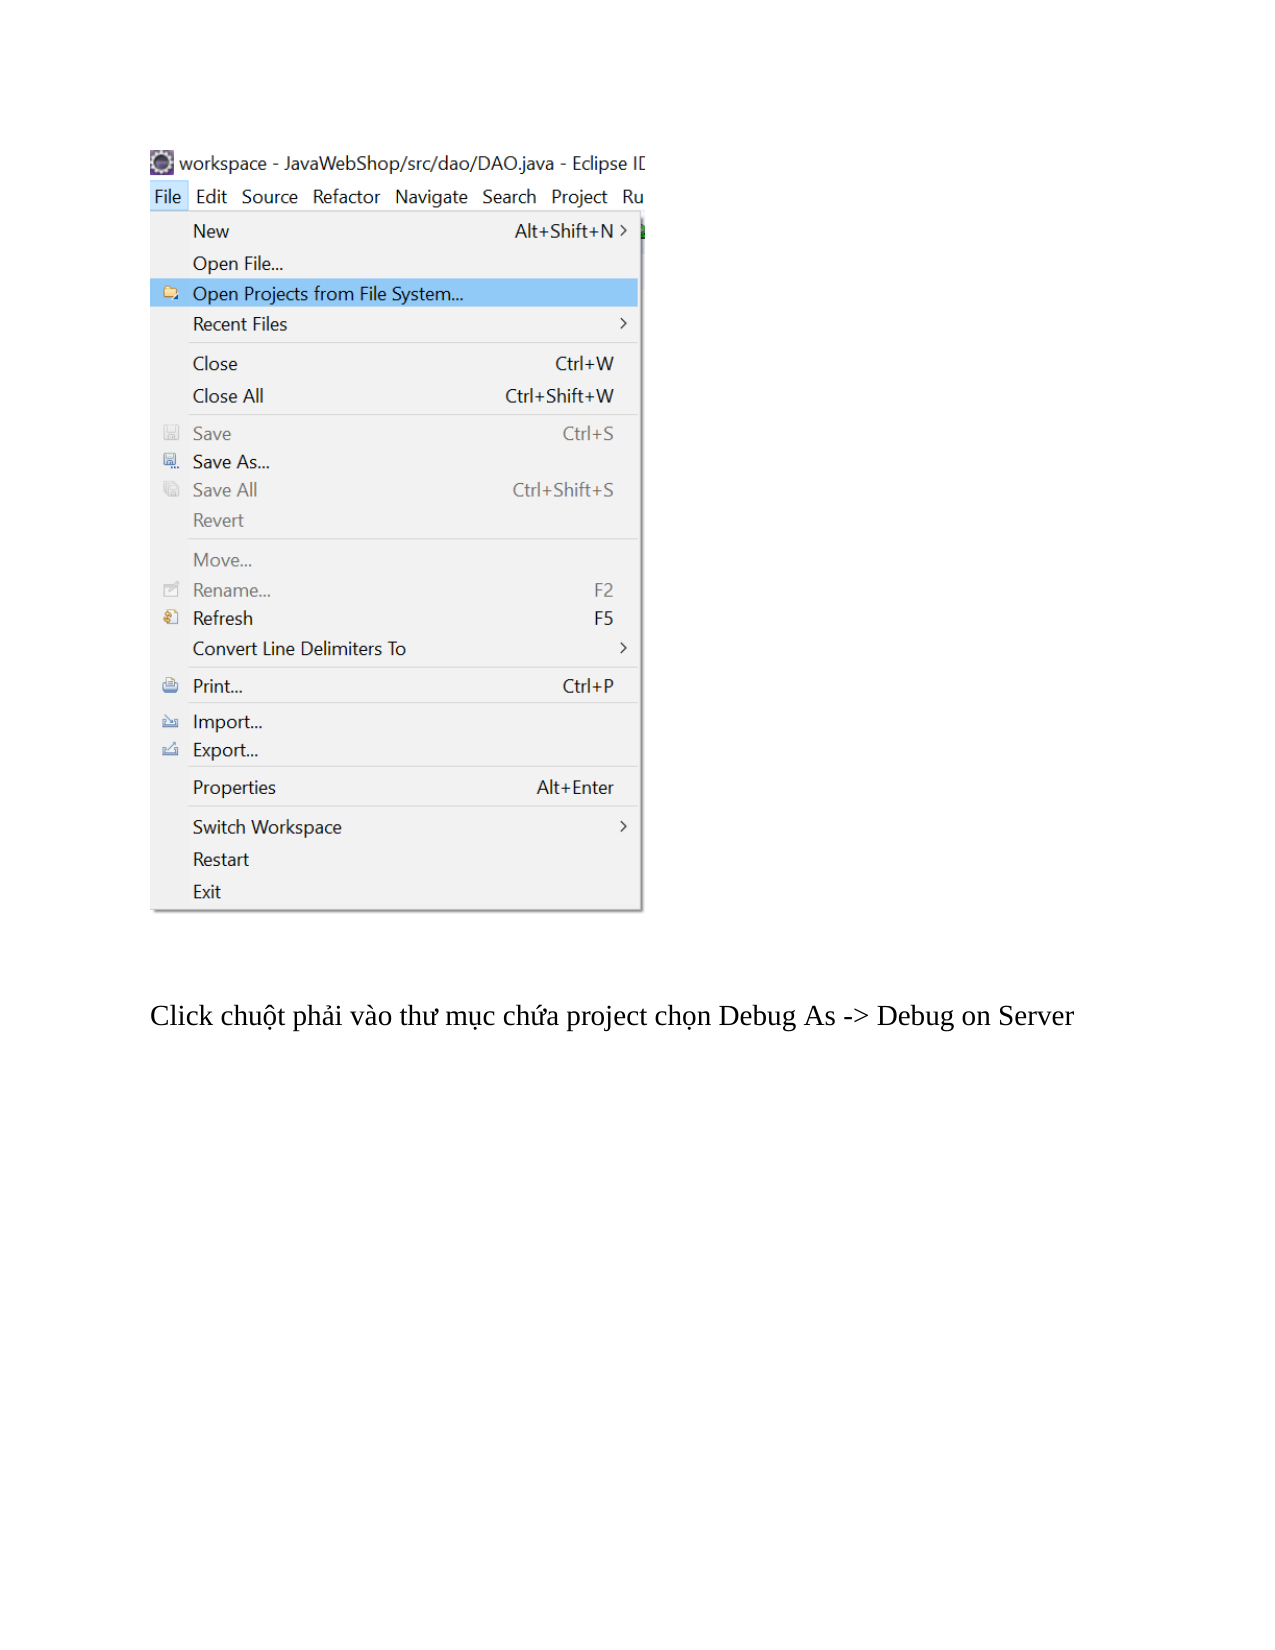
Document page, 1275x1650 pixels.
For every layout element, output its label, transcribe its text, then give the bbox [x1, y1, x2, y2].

picture [150, 150, 645, 914]
text Click chuột phải vào thư mục chứa project chọn Debug As -> Debug on Server [150, 998, 1125, 1031]
